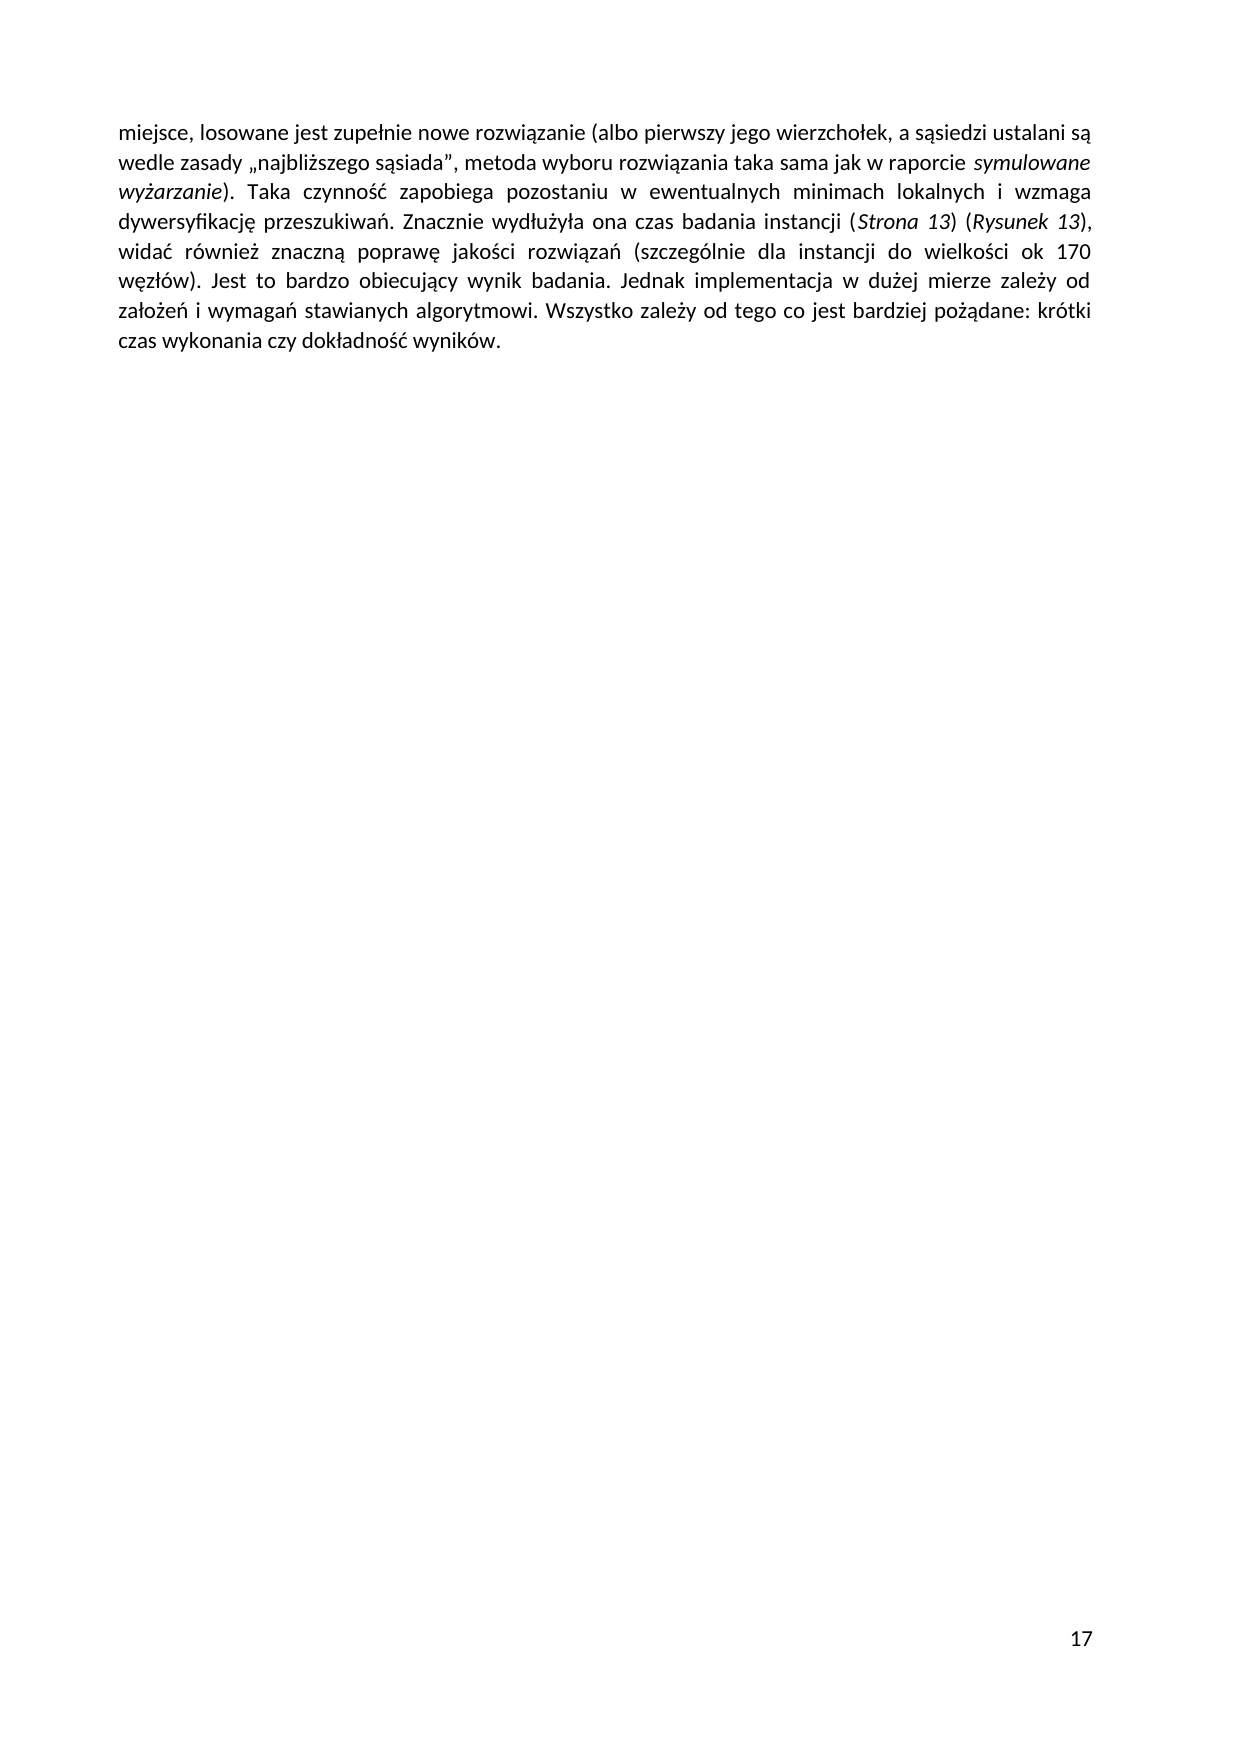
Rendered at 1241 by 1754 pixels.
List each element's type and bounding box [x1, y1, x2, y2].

list [118, 118, 1093, 354]
